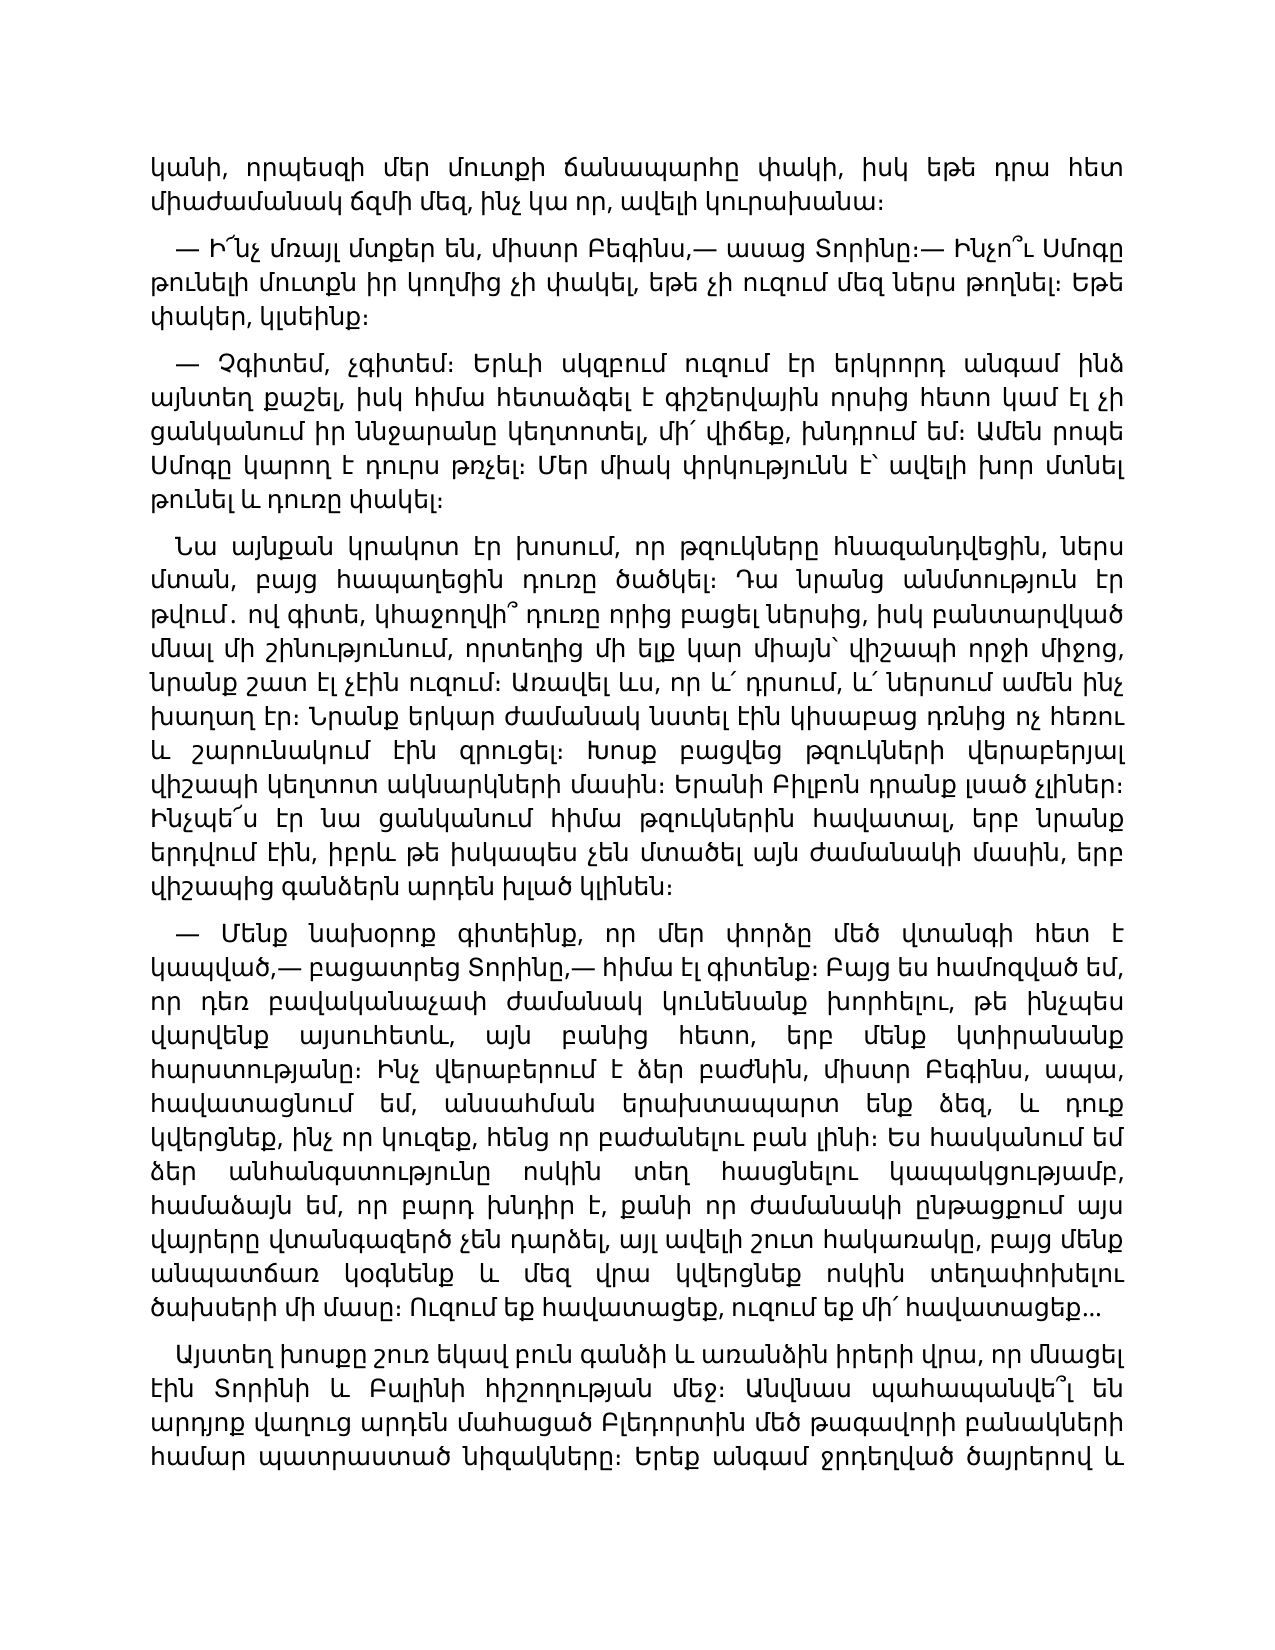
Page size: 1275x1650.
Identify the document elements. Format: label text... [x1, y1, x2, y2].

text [150, 150, 1125, 218]
text ― Մենք նախօրոք գիտեինք, որ մեր փորձը մեծ վտանգի հետ է կապված,― բացատրեց Տորինը,― հիմա էլ գիտենք։ Բայց ես համոզված եմ, որ դեռ բավականաչափ ժամանակ կունենանք խորհելու, թե ինչպես վարվենք այսուհետև, այն բանից հետո, երբ մենք կտիրանանք հարստությանը։ Ինչ վերաբերում է ձեր բաժնին, միստր Բեգինս, ապա, հավատացնում եմ, անսահման երախտապարտ ենք ձեզ, և դուք կվերցնեք, ինչ որ կուզեք, հենց որ բաժանելու բան լինի։ Ես հասկանում եմ ձեր անհանգստությունը ոսկին տեղ հասցնելու կապակցությամբ, համաձայն եմ, որ բարդ խնդիր է, քանի որ ժամանակի ընթացքում այս վայրերը վտանգազերծ չեն դարձել, այլ ավելի շուտ հակառակը, բայց մենք անպատճառ կօգնենք և մեզ վրա կվերցնեք ոսկին տեղափոխելու ծախսերի մի մասը։ Ուզում եք հավատացեք, ուզում եք մի՛ հավատացեք… [150, 915, 1125, 1324]
text Նա այնքան կրակոտ էր խոսում, որ թզուկները հնազանդվեցին, ներս մտան, բայց հապաղեցին դուռը ծածկել։ Դա նրանց անմտություն էր թվում․ ով գիտե, կհաջողվի՞ դուռը որից բացել ներսից, իսկ բանտարվկած մնալ մի շինությունում, որտեղից մի ելք կար միայն՝ վիշապի որջի միջոց, նրանք շատ էլ չէին ուզում։ Առավել ևս, որ և՛ դրսում, և՛ ներսում ամեն ինչ խաղաղ էր։ Նրանք երկար ժամանակ նստել էին կիսաբաց դռնից ոչ հեռու և շարունակում էին զրուցել։ Խոսք բացվեց թզուկների վերաբերյալ վիշապի կեղտոտ ակնարկների մասին։ Երանի Բիլբոն դրանք լսած չլիներ։ Ինչպե՜ս էր նա ցանկանում հիմա թզուկներին հավատալ, երբ նրանք երդվում էին, իբրև թե իսկապես չեն մտածել այն ժամանակի մասին, երբ վիշապից գանձերն արդեն խլած կլինեն։ [150, 528, 1125, 903]
text ― Չգիտեմ, չգիտեմ։ Երևի սկզբում ուզում էր երկրորդ անգամ ինձ այնտեղ քաշել, իսկ հիմա հետաձգել է գիշերվային որսից հետո կամ էլ չի ցանկանում իր ննջարանը կեղտոտել, մի՛ վիճեք, խնդրում եմ։ Ամեն րոպե Սմոգը կարող է դուրս թռչել։ Մեր միակ փրկությունն է՝ ավելի խոր մտնել թունել և դուռը փակել։ [150, 345, 1125, 516]
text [150, 1337, 1125, 1473]
text ― Ի՜նչ մռայլ մտքեր են, միստր Բեգինս,― ասաց Տորինը։― Ինչո՞ւ Սմոգը թունելի մուտքն իր կողմից չի փակել, եթե չի ուզում մեզ ներս թողնել։ Եթե փակեր, կլսեինք։ [150, 231, 1125, 333]
